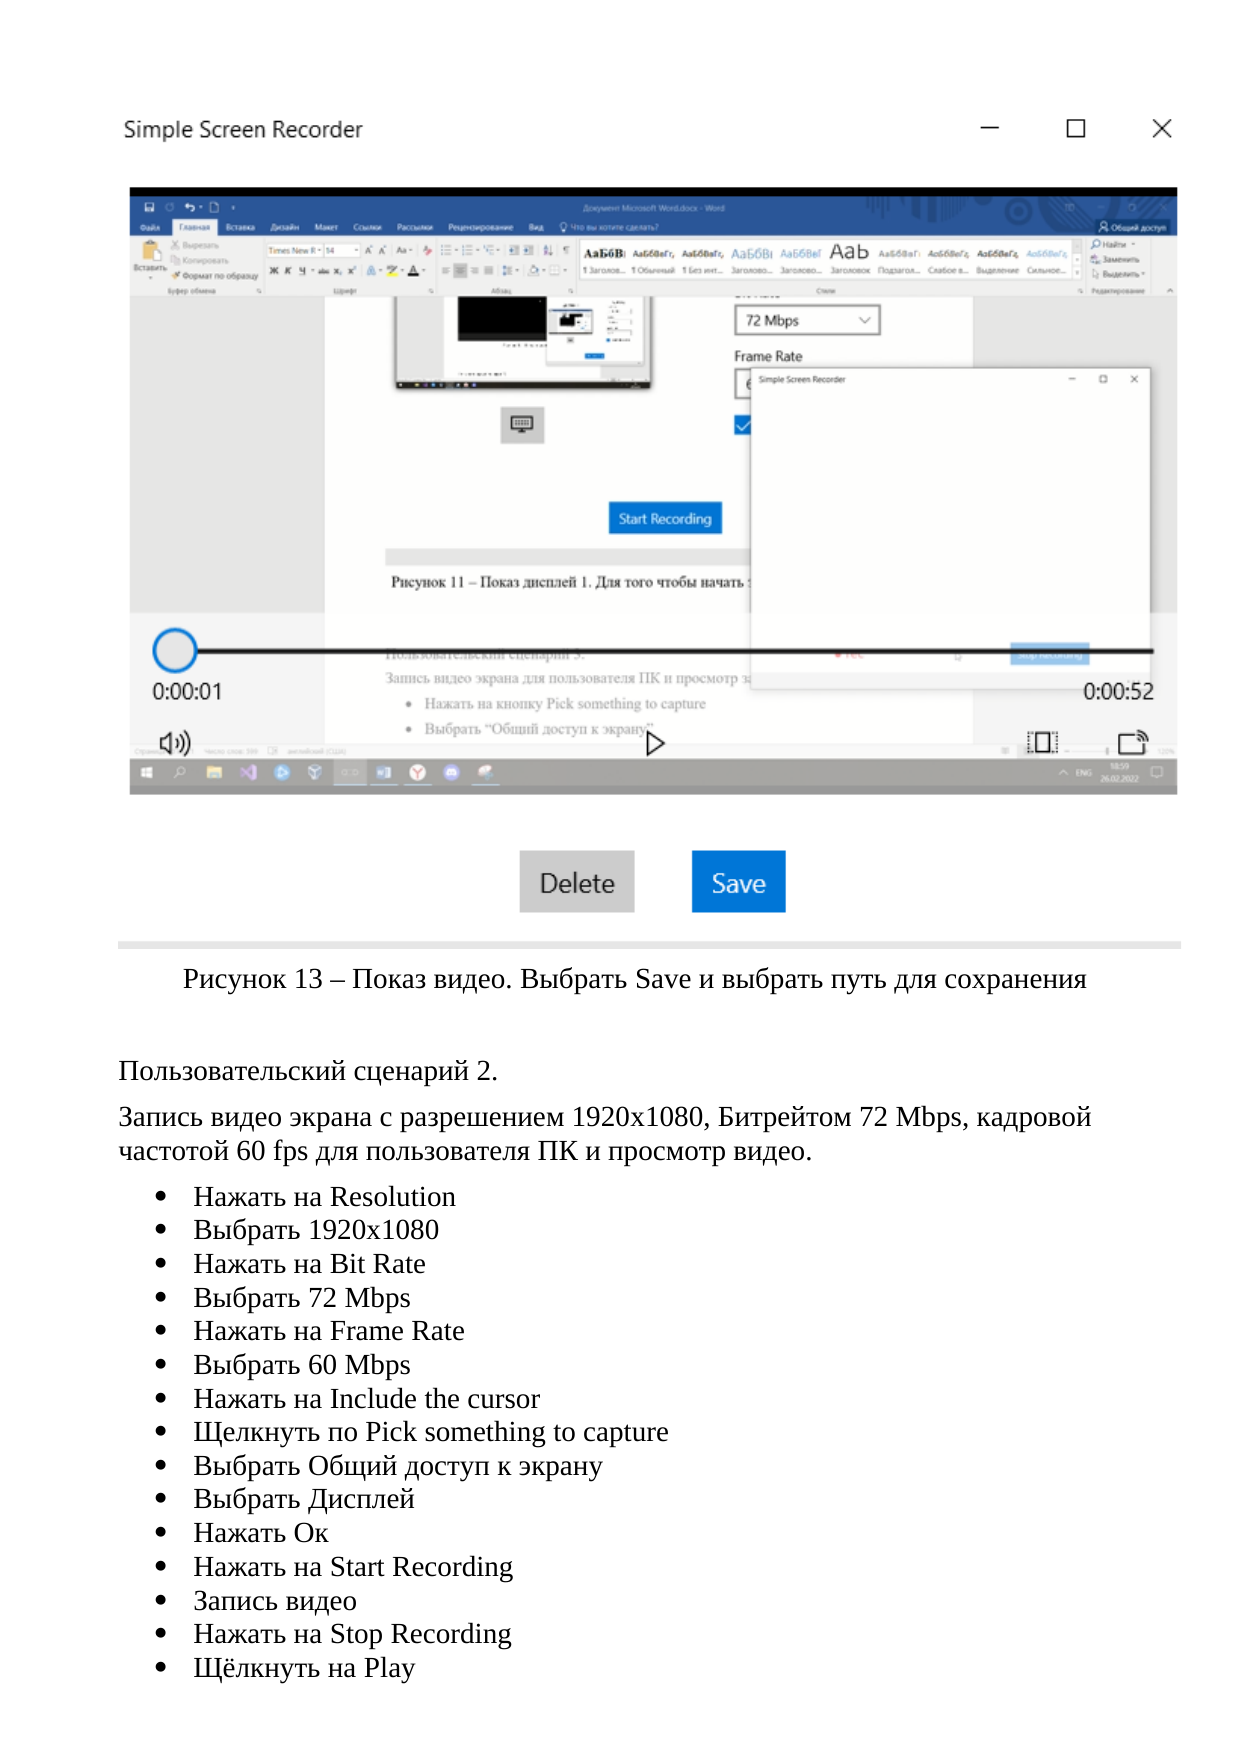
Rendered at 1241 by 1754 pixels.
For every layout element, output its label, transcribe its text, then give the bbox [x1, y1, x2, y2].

text Запись видео экрана с разрешением 1920x1080, Битрейтом 72 Mbps, кадровой частотой 60 fps для пользователя ПК и просмотр видео. [118, 1099, 1152, 1166]
list Нажать на Stop Recording [156, 1616, 1152, 1650]
list Запись видео [156, 1583, 1152, 1616]
text Пользовательский сценарий 2. [118, 1053, 1152, 1087]
list Щелкнуть по Pick something to capture [156, 1414, 1152, 1448]
list Выбрать Дисплей [156, 1482, 1152, 1515]
list Щёлкнуть на Play [156, 1650, 1152, 1683]
list Выбрать Общий доступ к экрану [156, 1448, 1152, 1482]
picture [118, 118, 1182, 949]
text Рисунок 13 – Показ видео. Выбрать Save и выбрать путь для сохранения [118, 961, 1152, 995]
list Выбрать 1920x1080 [156, 1212, 1152, 1246]
list Нажать Ок [156, 1515, 1152, 1549]
list Нажать на Frame Rate [156, 1313, 1152, 1347]
list Выбрать 60 Mbps [156, 1347, 1152, 1381]
list Нажать на Include the cursor [156, 1381, 1152, 1414]
list Нажать на Start Recording [156, 1549, 1152, 1583]
list Нажать на Resolution [156, 1179, 1152, 1212]
list Выбрать 72 Mbps [156, 1280, 1152, 1313]
list Нажать на Bit Rate [156, 1246, 1152, 1280]
